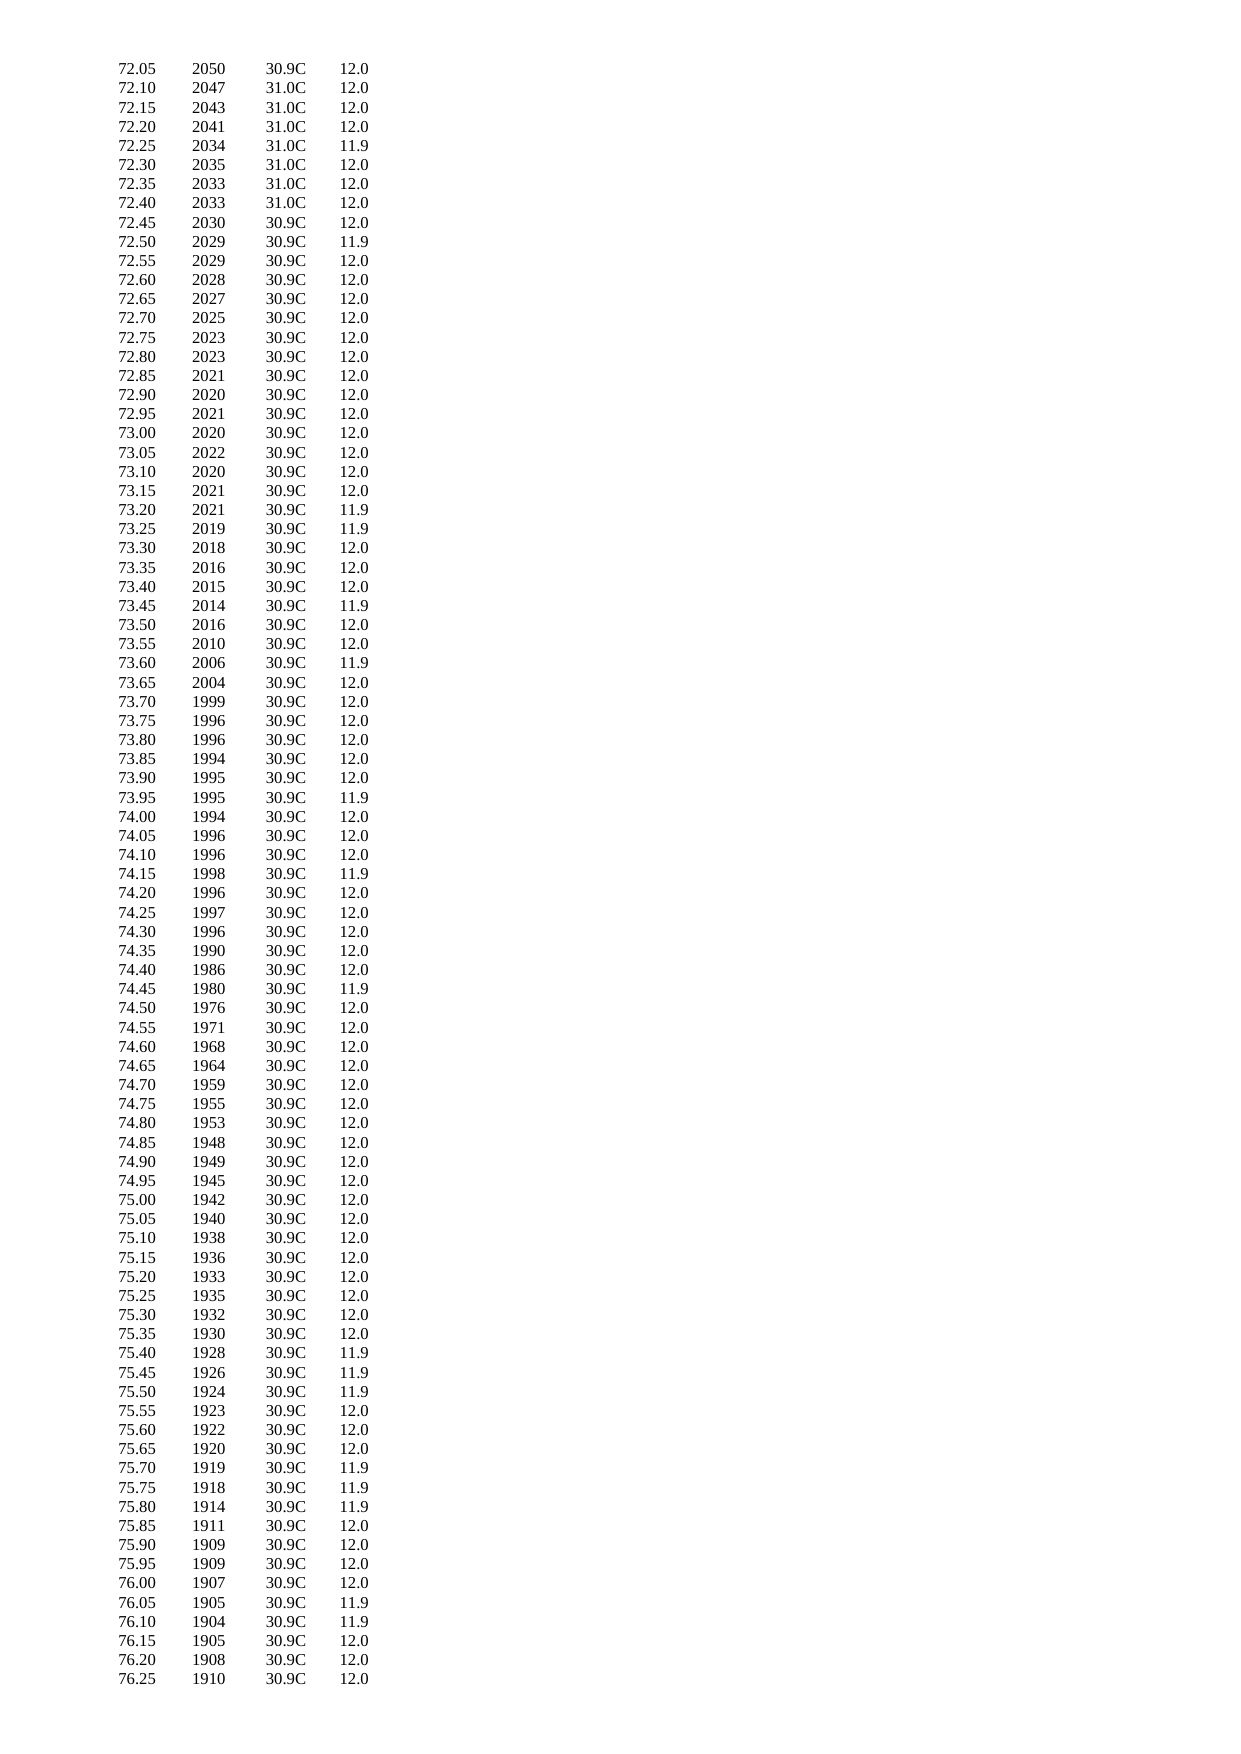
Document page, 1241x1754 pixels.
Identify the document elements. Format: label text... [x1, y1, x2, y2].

text 72.70 2025 30.9C 12.0 [118, 308, 1122, 327]
text 72.50 2029 30.9C 11.9 [118, 232, 1122, 251]
text 72.90 2020 30.9C 12.0 [118, 385, 1122, 404]
text 73.55 2010 30.9C 12.0 [118, 634, 1122, 653]
text 75.85 1911 30.9C 12.0 [118, 1516, 1122, 1535]
text 73.95 1995 30.9C 11.9 [118, 787, 1122, 807]
text 75.70 1919 30.9C 11.9 [118, 1458, 1122, 1477]
text 72.15 2043 31.0C 12.0 [118, 97, 1122, 117]
text 74.35 1990 30.9C 12.0 [118, 941, 1122, 960]
text 75.25 1935 30.9C 12.0 [118, 1286, 1122, 1305]
text 74.65 1964 30.9C 12.0 [118, 1056, 1122, 1075]
text 73.30 2018 30.9C 12.0 [118, 538, 1122, 557]
text 74.20 1996 30.9C 12.0 [118, 883, 1122, 902]
text 74.00 1994 30.9C 12.0 [118, 807, 1122, 826]
text 75.90 1909 30.9C 12.0 [118, 1535, 1122, 1554]
text 75.50 1924 30.9C 11.9 [118, 1382, 1122, 1401]
text 74.45 1980 30.9C 11.9 [118, 979, 1122, 998]
text 73.60 2006 30.9C 11.9 [118, 653, 1122, 672]
text 75.40 1928 30.9C 11.9 [118, 1343, 1122, 1362]
text 74.60 1968 30.9C 12.0 [118, 1037, 1122, 1056]
text 74.55 1971 30.9C 12.0 [118, 1017, 1122, 1037]
text 75.55 1923 30.9C 12.0 [118, 1401, 1122, 1420]
text 76.10 1904 30.9C 11.9 [118, 1612, 1122, 1631]
text 72.55 2029 30.9C 12.0 [118, 251, 1122, 270]
text 75.15 1936 30.9C 12.0 [118, 1247, 1122, 1267]
text 74.95 1945 30.9C 12.0 [118, 1171, 1122, 1190]
text 76.20 1908 30.9C 12.0 [118, 1650, 1122, 1669]
text 72.25 2034 31.0C 11.9 [118, 136, 1122, 155]
text 74.80 1953 30.9C 12.0 [118, 1113, 1122, 1132]
text 74.05 1996 30.9C 12.0 [118, 826, 1122, 845]
text 73.35 2016 30.9C 12.0 [118, 557, 1122, 577]
text 75.60 1922 30.9C 12.0 [118, 1420, 1122, 1439]
text 75.95 1909 30.9C 12.0 [118, 1554, 1122, 1573]
text 72.80 2023 30.9C 12.0 [118, 347, 1122, 366]
text 72.85 2021 30.9C 12.0 [118, 366, 1122, 385]
text 75.00 1942 30.9C 12.0 [118, 1190, 1122, 1209]
text 74.90 1949 30.9C 12.0 [118, 1152, 1122, 1171]
text 73.00 2020 30.9C 12.0 [118, 423, 1122, 442]
text 72.75 2023 30.9C 12.0 [118, 327, 1122, 347]
text 73.90 1995 30.9C 12.0 [118, 768, 1122, 787]
text 75.35 1930 30.9C 12.0 [118, 1324, 1122, 1343]
text 74.85 1948 30.9C 12.0 [118, 1132, 1122, 1152]
text 72.30 2035 31.0C 12.0 [118, 155, 1122, 174]
text 75.30 1932 30.9C 12.0 [118, 1305, 1122, 1324]
text 73.85 1994 30.9C 12.0 [118, 749, 1122, 768]
text 75.10 1938 30.9C 12.0 [118, 1228, 1122, 1247]
text 76.25 1910 30.9C 12.0 [118, 1669, 1122, 1688]
text 74.40 1986 30.9C 12.0 [118, 960, 1122, 979]
text 76.00 1907 30.9C 12.0 [118, 1573, 1122, 1592]
text 75.65 1920 30.9C 12.0 [118, 1439, 1122, 1458]
text 72.95 2021 30.9C 12.0 [118, 404, 1122, 423]
text 73.45 2014 30.9C 11.9 [118, 596, 1122, 615]
text 76.05 1905 30.9C 11.9 [118, 1592, 1122, 1612]
text 73.70 1999 30.9C 12.0 [118, 692, 1122, 711]
text 72.10 2047 31.0C 12.0 [118, 78, 1122, 97]
text 72.45 2030 30.9C 12.0 [118, 212, 1122, 232]
text 73.75 1996 30.9C 12.0 [118, 711, 1122, 730]
text 74.70 1959 30.9C 12.0 [118, 1075, 1122, 1094]
text 74.10 1996 30.9C 12.0 [118, 845, 1122, 864]
text 72.35 2033 31.0C 12.0 [118, 174, 1122, 193]
text 74.25 1997 30.9C 12.0 [118, 902, 1122, 922]
text 75.75 1918 30.9C 11.9 [118, 1477, 1122, 1497]
text 73.40 2015 30.9C 12.0 [118, 577, 1122, 596]
text 75.80 1914 30.9C 11.9 [118, 1497, 1122, 1516]
text 72.05 2050 30.9C 12.0 [118, 59, 1122, 78]
text 73.10 2020 30.9C 12.0 [118, 462, 1122, 481]
text 74.15 1998 30.9C 11.9 [118, 864, 1122, 883]
text 73.15 2021 30.9C 12.0 [118, 481, 1122, 500]
text 73.05 2022 30.9C 12.0 [118, 442, 1122, 462]
text 72.40 2033 31.0C 12.0 [118, 193, 1122, 212]
text 73.80 1996 30.9C 12.0 [118, 730, 1122, 749]
text 73.65 2004 30.9C 12.0 [118, 672, 1122, 692]
text 75.20 1933 30.9C 12.0 [118, 1267, 1122, 1286]
text 74.75 1955 30.9C 12.0 [118, 1094, 1122, 1113]
text 74.50 1976 30.9C 12.0 [118, 998, 1122, 1017]
text 75.05 1940 30.9C 12.0 [118, 1209, 1122, 1228]
text 73.50 2016 30.9C 12.0 [118, 615, 1122, 634]
text 73.20 2021 30.9C 11.9 [118, 500, 1122, 519]
text 76.15 1905 30.9C 12.0 [118, 1631, 1122, 1650]
text 75.45 1926 30.9C 11.9 [118, 1362, 1122, 1382]
text 73.25 2019 30.9C 11.9 [118, 519, 1122, 538]
text 72.60 2028 30.9C 12.0 [118, 270, 1122, 289]
text 74.30 1996 30.9C 12.0 [118, 922, 1122, 941]
text 72.65 2027 30.9C 12.0 [118, 289, 1122, 308]
text 72.20 2041 31.0C 12.0 [118, 117, 1122, 136]
